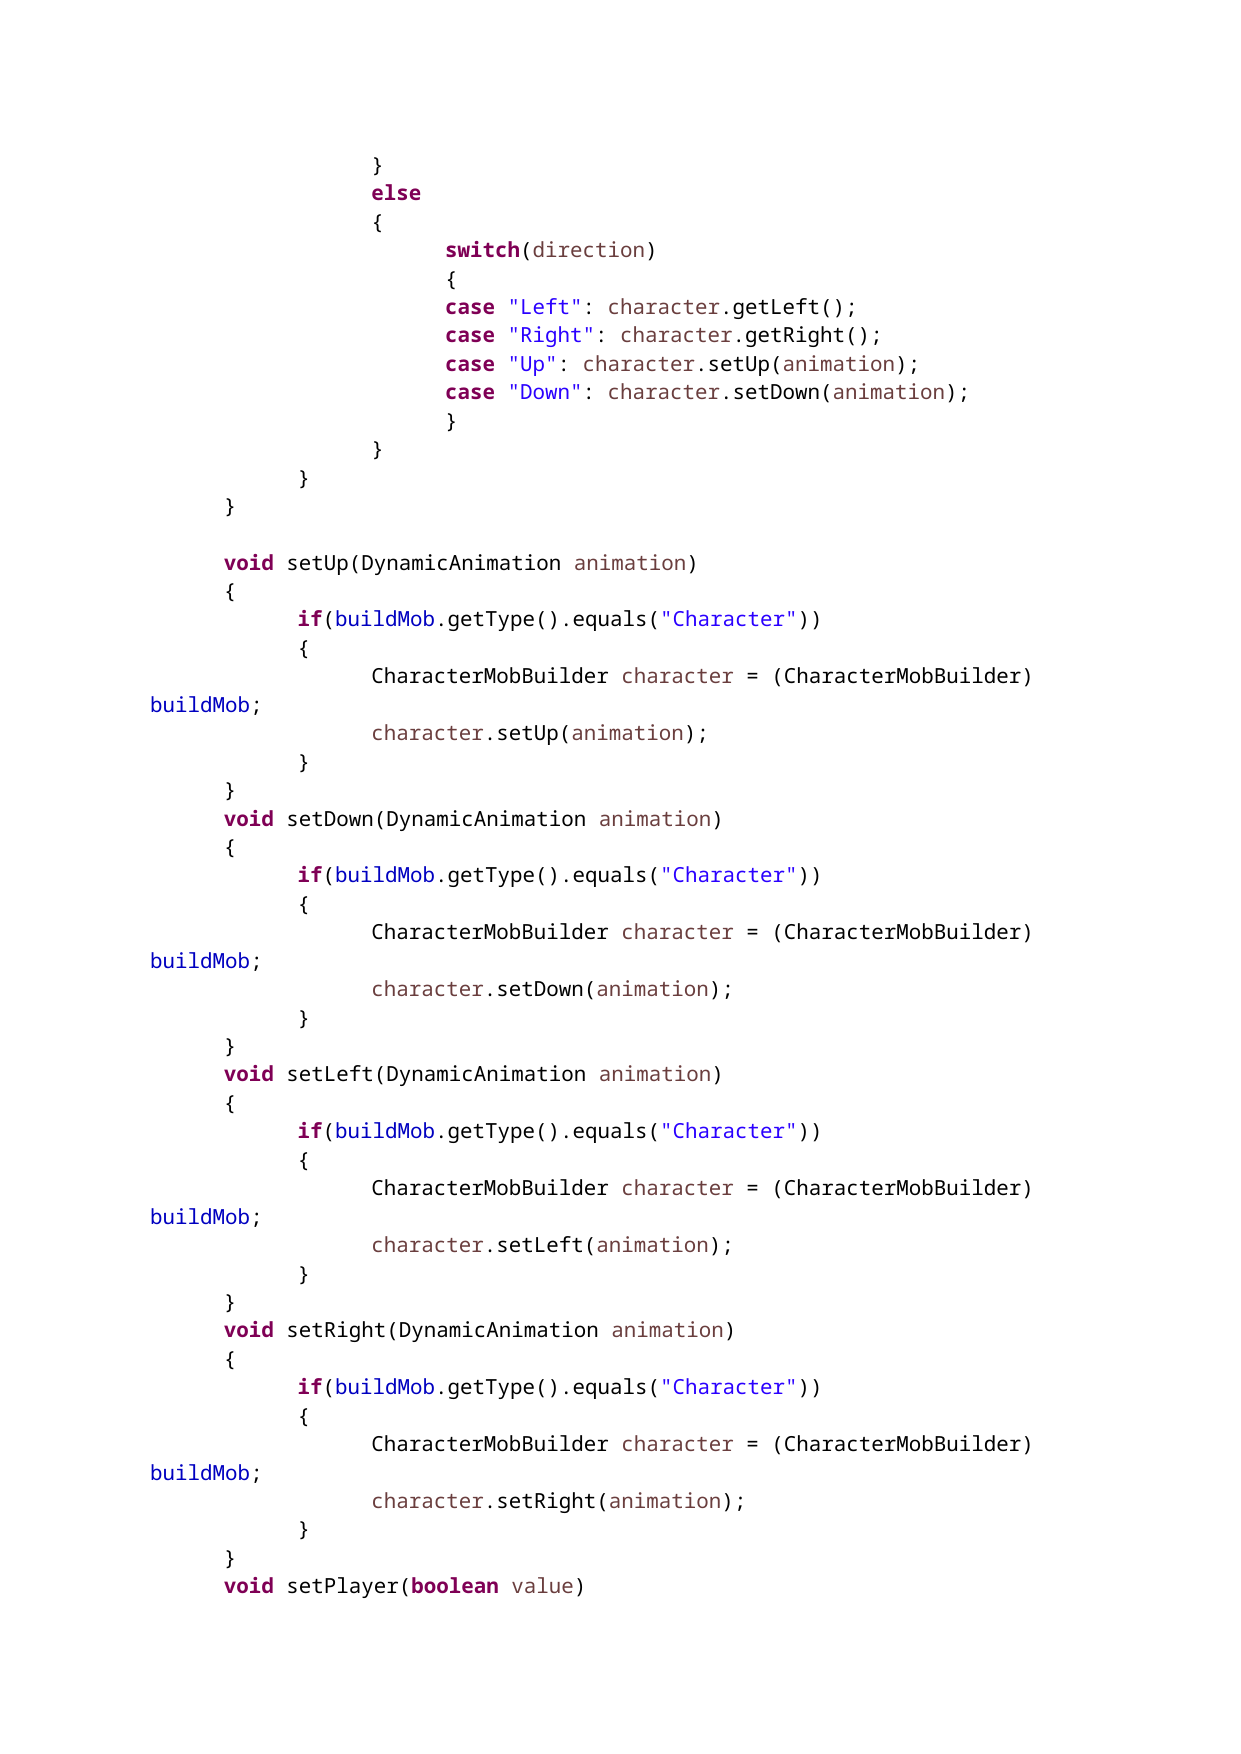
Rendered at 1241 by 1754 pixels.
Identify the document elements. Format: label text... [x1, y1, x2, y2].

text } [150, 1259, 1090, 1287]
text } [150, 1031, 1090, 1059]
text character.setRight(animation); [150, 1486, 1090, 1514]
text case "Right": character.getRight(); [150, 321, 1090, 349]
text } [150, 1003, 1090, 1031]
text } [150, 406, 1090, 434]
text } [150, 491, 1090, 520]
text void setPlayer(boolean value) [150, 1571, 1090, 1600]
text character.setDown(animation); [150, 974, 1090, 1003]
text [150, 1372, 1090, 1401]
text void setUp(DynamicAnimation animation) [150, 548, 1090, 576]
text } [150, 775, 1090, 804]
text { [150, 1145, 1090, 1173]
text case "Left": character.getLeft(); [150, 292, 1090, 321]
text else [150, 178, 1090, 207]
text CharacterMobBuilder character = (CharacterMobBuilder) buildMob; [150, 917, 1090, 974]
text { [150, 1088, 1090, 1116]
text } [150, 1287, 1090, 1316]
text void setRight(DynamicAnimation animation) [150, 1316, 1090, 1344]
text { [150, 889, 1090, 917]
text { [150, 264, 1090, 292]
text { [150, 207, 1090, 235]
text switch(direction) [150, 235, 1090, 264]
text case "Up": character.setUp(animation); [150, 349, 1090, 377]
text } [150, 1543, 1090, 1571]
text } [150, 1514, 1090, 1543]
text if(buildMob.getType().equals("Character")) [150, 861, 1090, 889]
text CharacterMobBuilder character = (CharacterMobBuilder) buildMob; [150, 661, 1090, 718]
text if(buildMob.getType().equals("Character")) [150, 1116, 1090, 1145]
text { [150, 1401, 1090, 1429]
text } [150, 463, 1090, 491]
text void setLeft(DynamicAnimation animation) [150, 1059, 1090, 1088]
text } [150, 747, 1090, 775]
text character.setUp(animation); [150, 718, 1090, 747]
text { [150, 576, 1090, 604]
text { [150, 832, 1090, 861]
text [150, 1429, 1090, 1486]
text { [150, 633, 1090, 661]
text void setDown(DynamicAnimation animation) [150, 804, 1090, 832]
text { [150, 1344, 1090, 1372]
text } [150, 150, 1090, 178]
text } [150, 434, 1090, 463]
text CharacterMobBuilder character = (CharacterMobBuilder) buildMob; [150, 1173, 1090, 1230]
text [150, 377, 1090, 406]
text character.setLeft(animation); [150, 1230, 1090, 1259]
text if(buildMob.getType().equals("Character")) [150, 604, 1090, 633]
